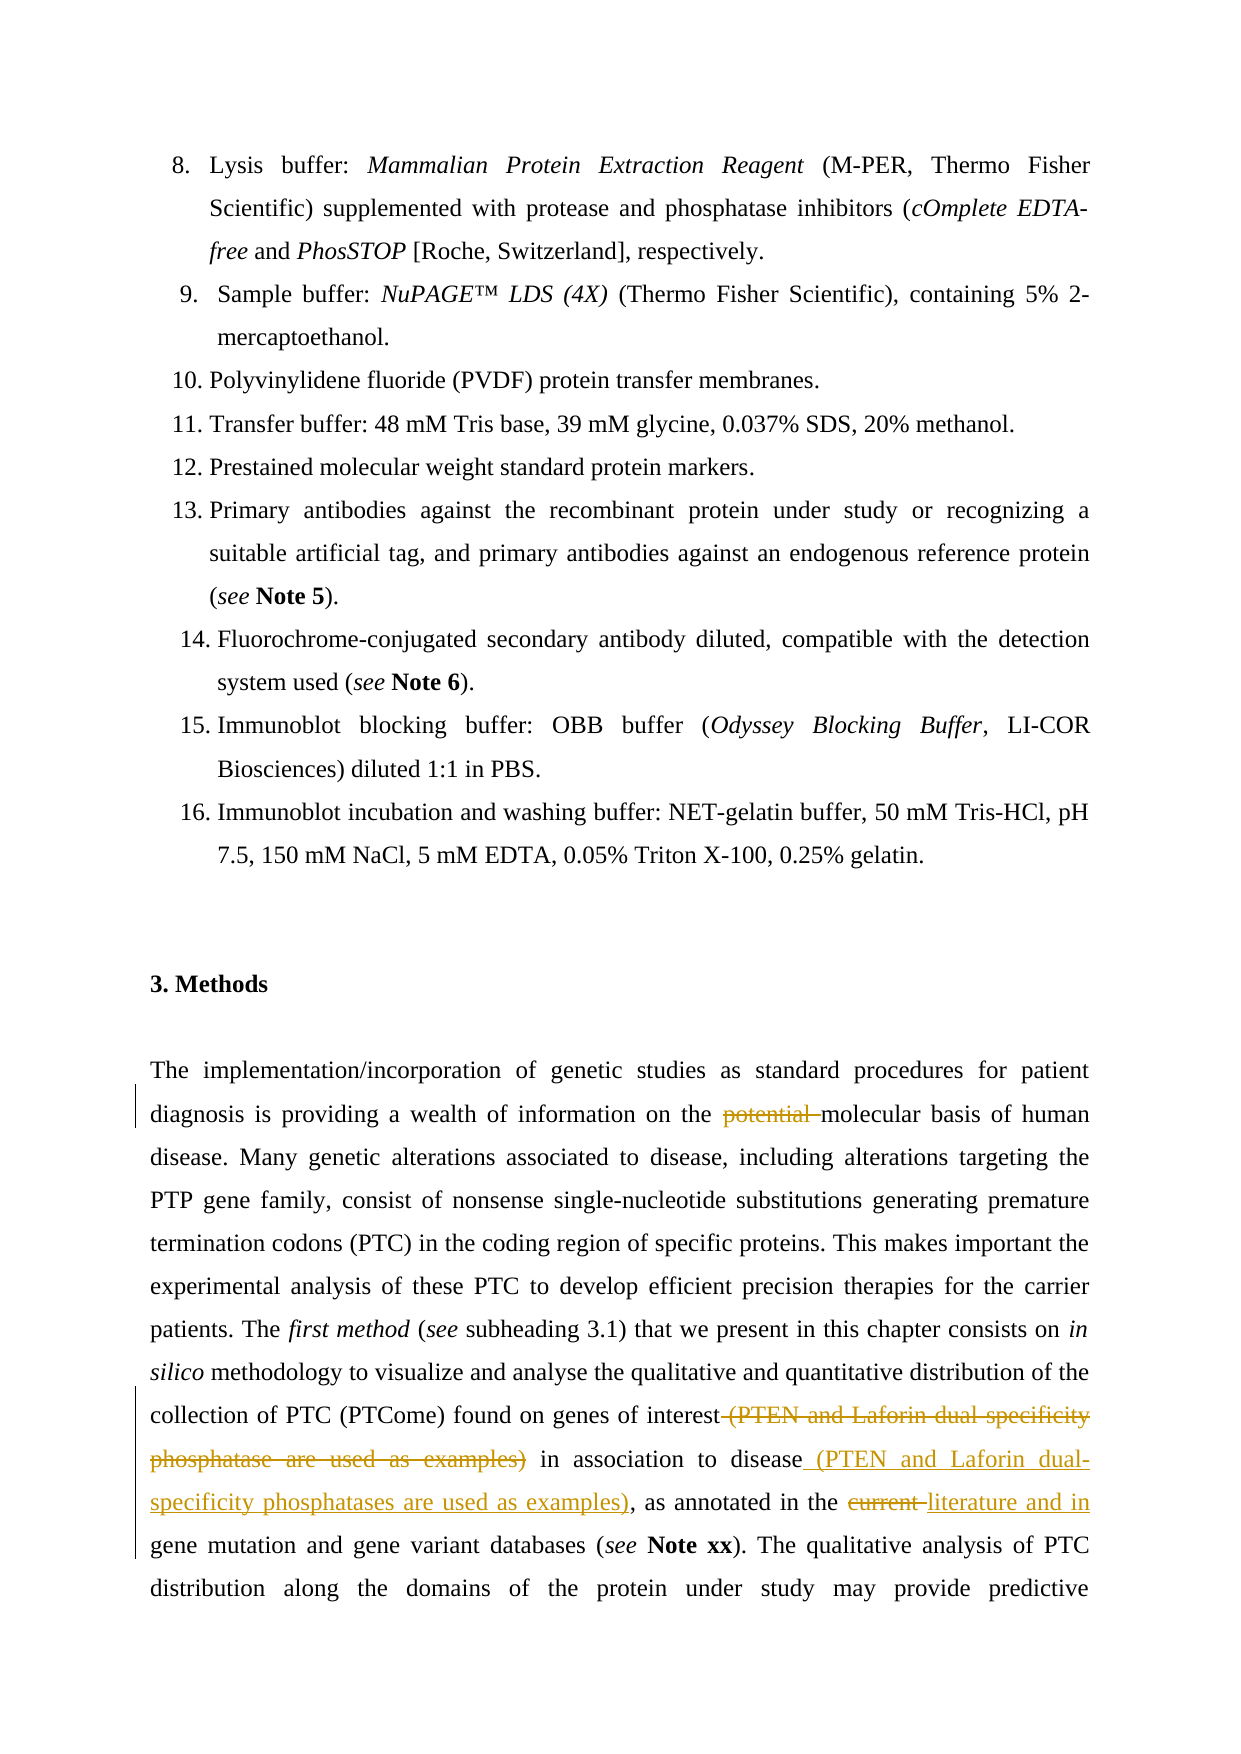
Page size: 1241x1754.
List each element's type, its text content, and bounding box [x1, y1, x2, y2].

list Fluorochrome-conjugated secondary antibody diluted, compatible with the detection system used (see Note 6). [179, 624, 1090, 696]
text 3. Methods [150, 969, 1090, 998]
list Polyvinylidene fluoride (PVDF) protein transfer membranes. [172, 366, 1090, 394]
list Sample buffer: NuPAGE™ LDS (4X) (Thermo Fisher Scientific), containing 5% 2-mercaptoethanol. [179, 279, 1090, 351]
list Lysis buffer: Mammalian Protein Extraction Reagent (M-PER, Thermo Fisher Scientific) supplemented with protease and phosphatase inhibitors (cOmplete EDTA-free and PhosSTOP [Roche, Switzerland], respectively. [172, 150, 1090, 265]
list Primary antibodies against the recombinant protein under study or recognizing a suitable artificial tag, and primary antibodies against an endogenous reference protein (see Note 5). [172, 495, 1090, 610]
list Immunoblot incubation and washing buffer: NET-gelatin buffer, 50 mM Tris-HCl, pH 7.5, 150 mM NaCl, 5 mM EDTA, 0.05% Triton X-100, 0.25% gelatin. [179, 797, 1090, 869]
list Transfer buffer: 48 mM Tris base, 39 mM glycine, 0.037% SDS, 20% methanol. [172, 409, 1090, 437]
list Immunoblot blocking buffer: OBB buffer (Odyssey Blocking Buffer, LI-COR Biosciences) diluted 1:1 in PBS. [179, 711, 1090, 782]
list Prestained molecular weight standard protein markers. [172, 452, 1090, 481]
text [150, 1056, 1090, 1602]
